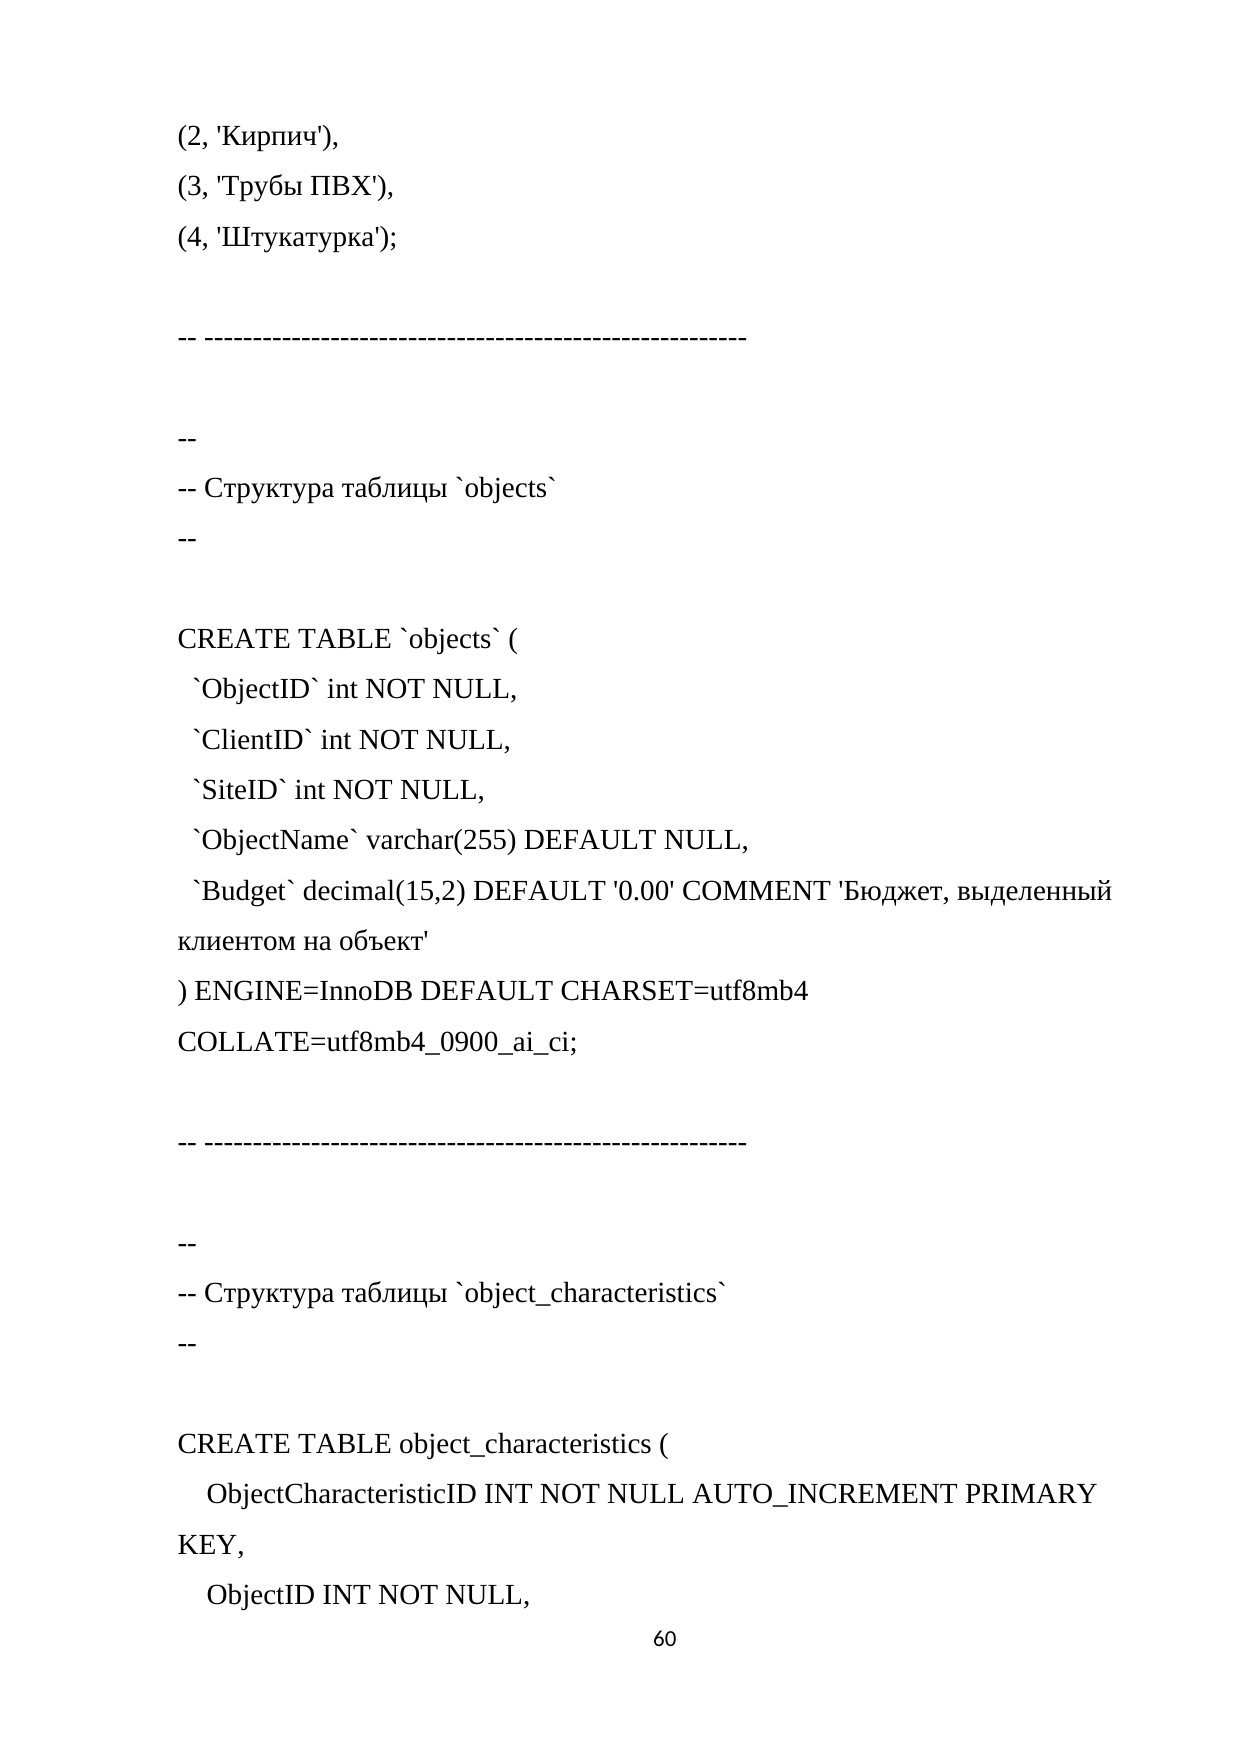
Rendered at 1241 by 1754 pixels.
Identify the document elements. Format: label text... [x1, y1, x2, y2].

text (4, 'Штукатурка'); [177, 219, 1152, 252]
text -- -------------------------------------------------------- [177, 319, 1152, 353]
text `ClientID` int NOT NULL, [177, 722, 1152, 755]
text -- Структура таблицы `objects` [177, 470, 1152, 504]
text -- [177, 1326, 1152, 1359]
text -- [177, 420, 1152, 453]
text ) ENGINE=InnoDB DEFAULT CHARSET=utf8mb4 COLLATE=utf8mb4_0900_ai_ci; [177, 973, 1152, 1057]
text -- [177, 1225, 1152, 1258]
text (2, 'Кирпич'), [177, 118, 1152, 152]
text -- -------------------------------------------------------- [177, 1124, 1152, 1158]
text `ObjectID` int NOT NULL, [177, 672, 1152, 705]
text -- Структура таблицы `object_characteristics` [177, 1275, 1152, 1309]
text CREATE TABLE `objects` ( [177, 621, 1152, 655]
text `SiteID` int NOT NULL, [177, 772, 1152, 806]
text (3, 'Трубы ПВХ'), [177, 168, 1152, 202]
text `ObjectName` varchar(255) DEFAULT NULL, [177, 822, 1152, 856]
text `Budget` decimal(15,2) DEFAULT '0.00' COMMENT 'Бюджет, выделенный клиентом на объект' [177, 873, 1152, 957]
text ObjectID INT NOT NULL, [177, 1577, 1152, 1611]
text -- [177, 521, 1152, 554]
text CREATE TABLE object_characteristics ( [177, 1426, 1152, 1460]
text ObjectCharacteristicID INT NOT NULL AUTO_INCREMENT PRIMARY KEY, [177, 1477, 1152, 1560]
